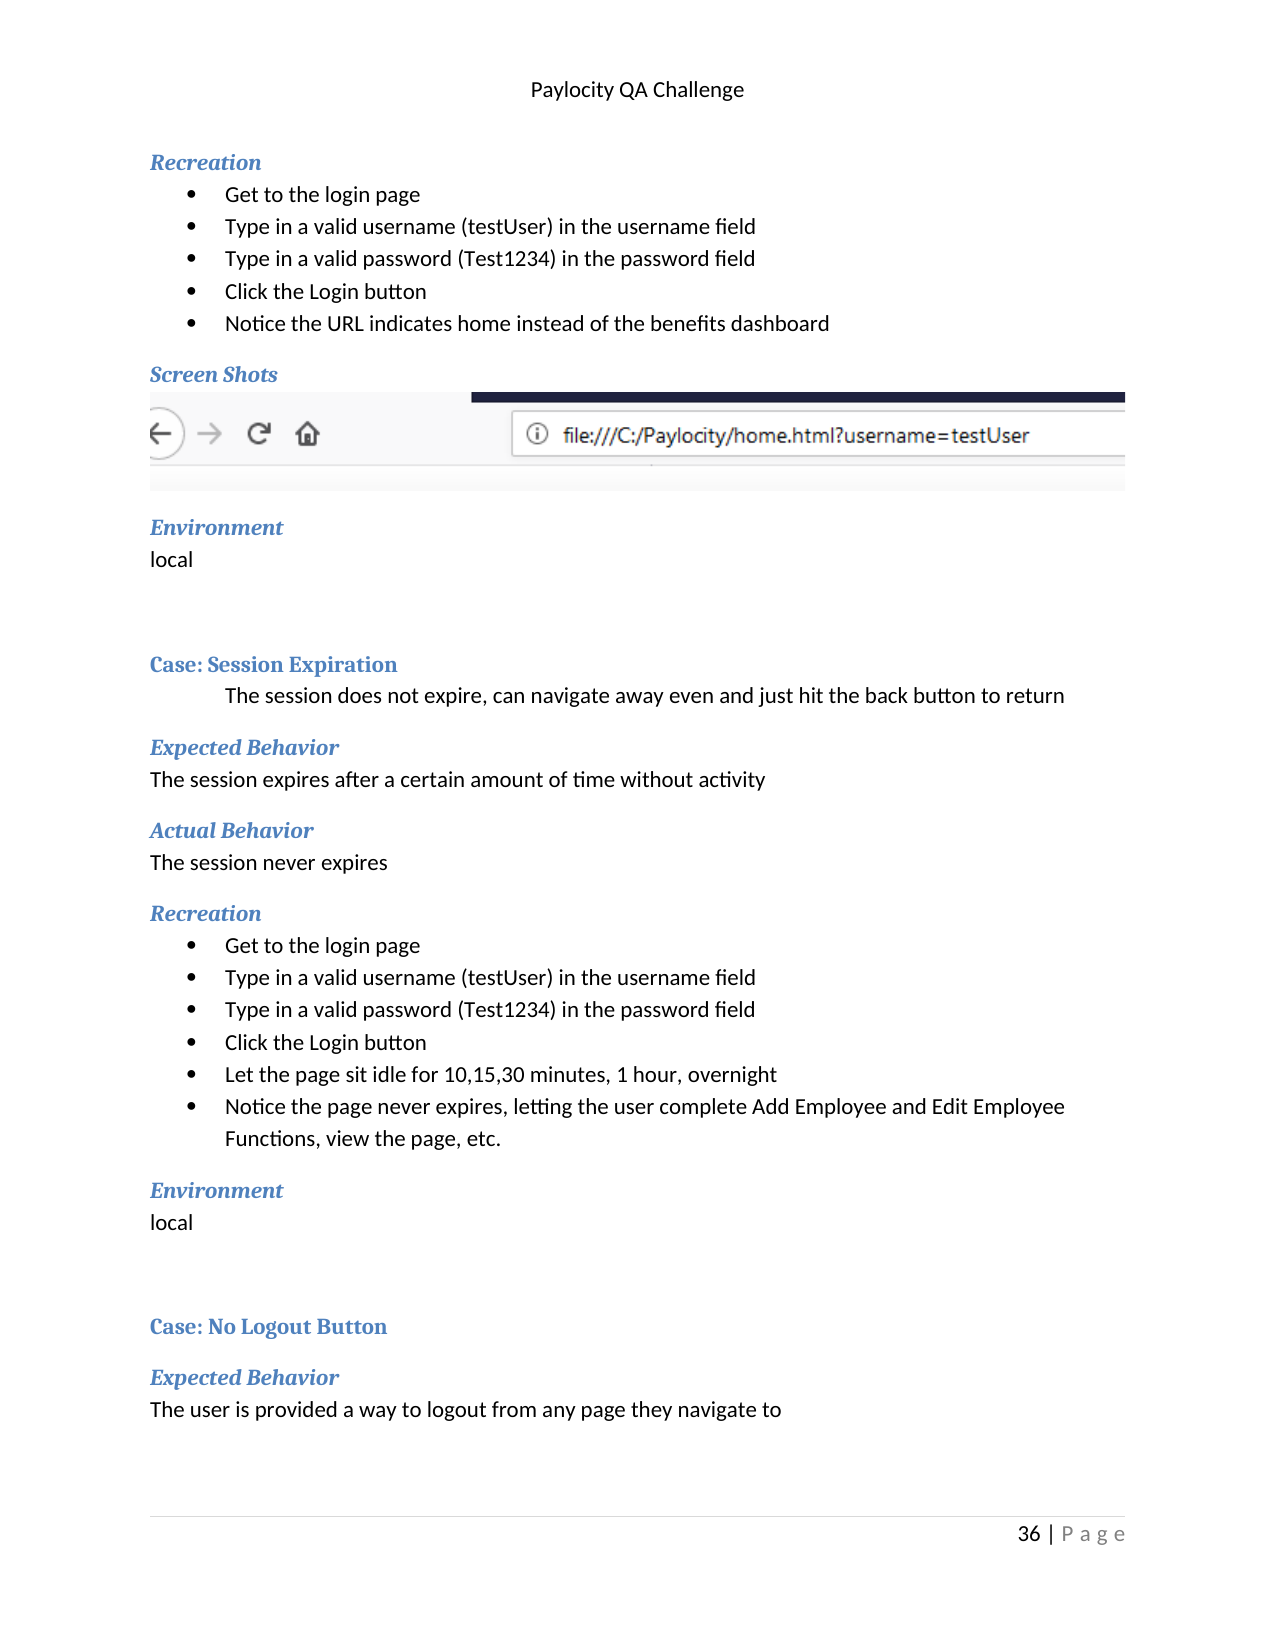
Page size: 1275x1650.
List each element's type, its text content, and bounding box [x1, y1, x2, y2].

list Get to the login page [187, 931, 1125, 959]
list Type in a valid password (Test1234) in the password field [187, 996, 1125, 1024]
list Get to the login page [187, 180, 1125, 208]
subtitle Expected Behavior [150, 1365, 1125, 1391]
list Type in a valid username (testUser) in the username field [187, 963, 1125, 991]
list Type in a valid password (Test1234) in the password field [187, 244, 1125, 273]
list Click the Login button [187, 277, 1125, 305]
text The session expires after a certain amount of time without activity [150, 765, 1125, 793]
subtitle Environment [150, 1177, 1125, 1204]
text The user is provided a way to logout from any page they navigate to [150, 1395, 1125, 1423]
subtitle Case: No Logout Button [150, 1314, 1125, 1340]
text local [150, 545, 1125, 573]
subtitle Recreation [150, 150, 1125, 176]
list Let the page sit idle for 10,15,30 minutes, 1 hour, overnight [187, 1060, 1125, 1088]
list Notice the URL indicates home instead of the benefits dashboard [187, 309, 1125, 337]
subtitle Actual Behavior [150, 818, 1125, 844]
list Click the Login button [187, 1028, 1125, 1056]
subtitle Recreation [150, 901, 1125, 927]
subtitle Expected Behavior [150, 734, 1125, 761]
subtitle Screen Shots [150, 362, 1125, 388]
picture [150, 392, 1125, 491]
list Notice the page never expires, letting the user complete Add Employee and Edit Employee Functions, view the page, etc. [187, 1092, 1125, 1152]
text The session never expires [150, 848, 1125, 876]
list Type in a valid username (testUser) in the username field [187, 212, 1125, 240]
subtitle Environment [150, 515, 1125, 541]
text The session does not expire, can navigate away even and just hit the back button to return [150, 682, 1125, 709]
subtitle Case: Session Expiration [150, 651, 1125, 678]
text local [150, 1208, 1125, 1236]
